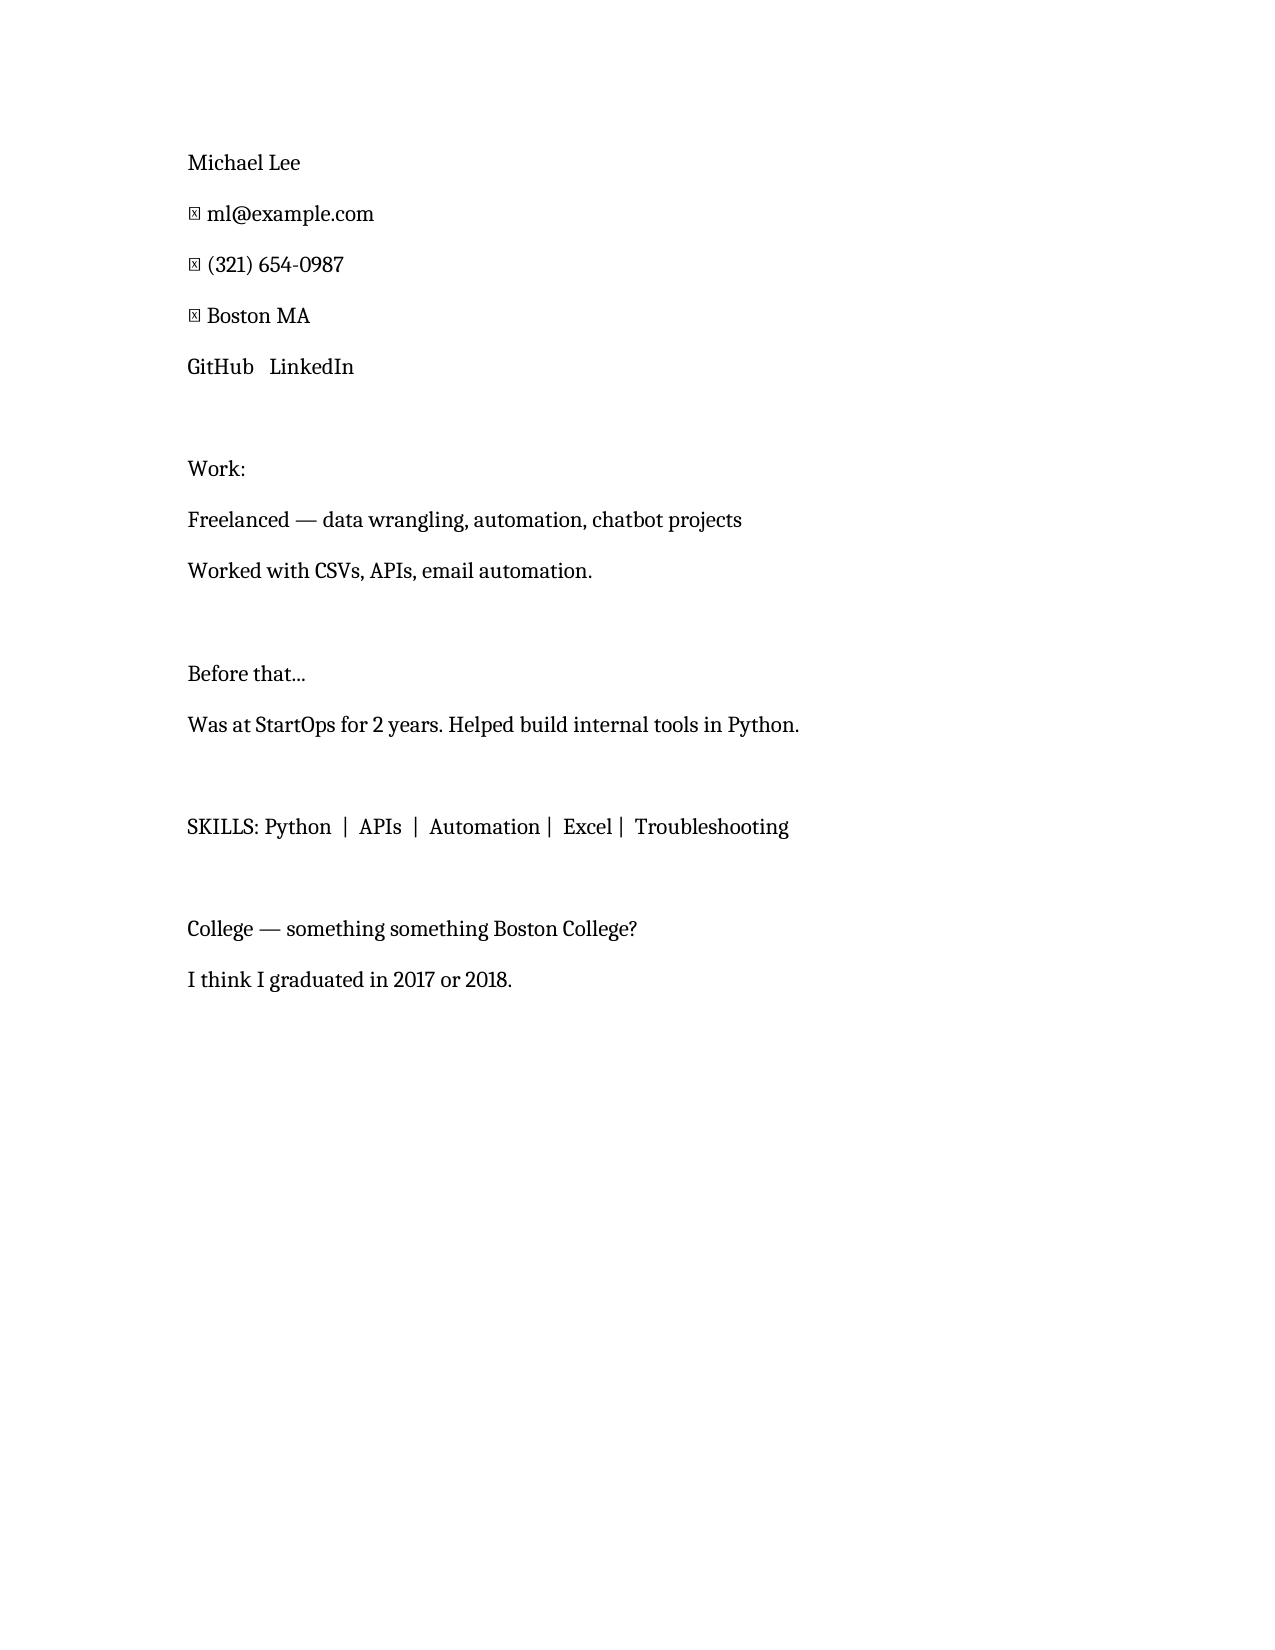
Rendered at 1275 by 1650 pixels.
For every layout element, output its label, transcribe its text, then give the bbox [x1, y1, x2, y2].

text 📞 (321) 654-0987 [187, 252, 1087, 278]
text Worked with CSVs, APIs, email automation. [187, 558, 1087, 585]
text Work: [187, 456, 1087, 483]
text GitHub LinkedIn [187, 354, 1087, 381]
text Was at StartOps for 2 years. Helped build internal tools in Python. [187, 711, 1087, 738]
text 📍 Boston MA [187, 303, 1087, 329]
text SKILLS: Python | APIs | Automation | Excel | Troubleshooting [187, 813, 1087, 840]
text Before that... [187, 660, 1087, 687]
text College — something something Boston College? [187, 916, 1087, 942]
text Freelanced — data wrangling, automation, chatbot projects [187, 507, 1087, 534]
text Michael Lee [187, 150, 1087, 176]
text 📧 ml@example.com [187, 201, 1087, 227]
text I think I graduated in 2017 or 2018. [187, 967, 1087, 993]
